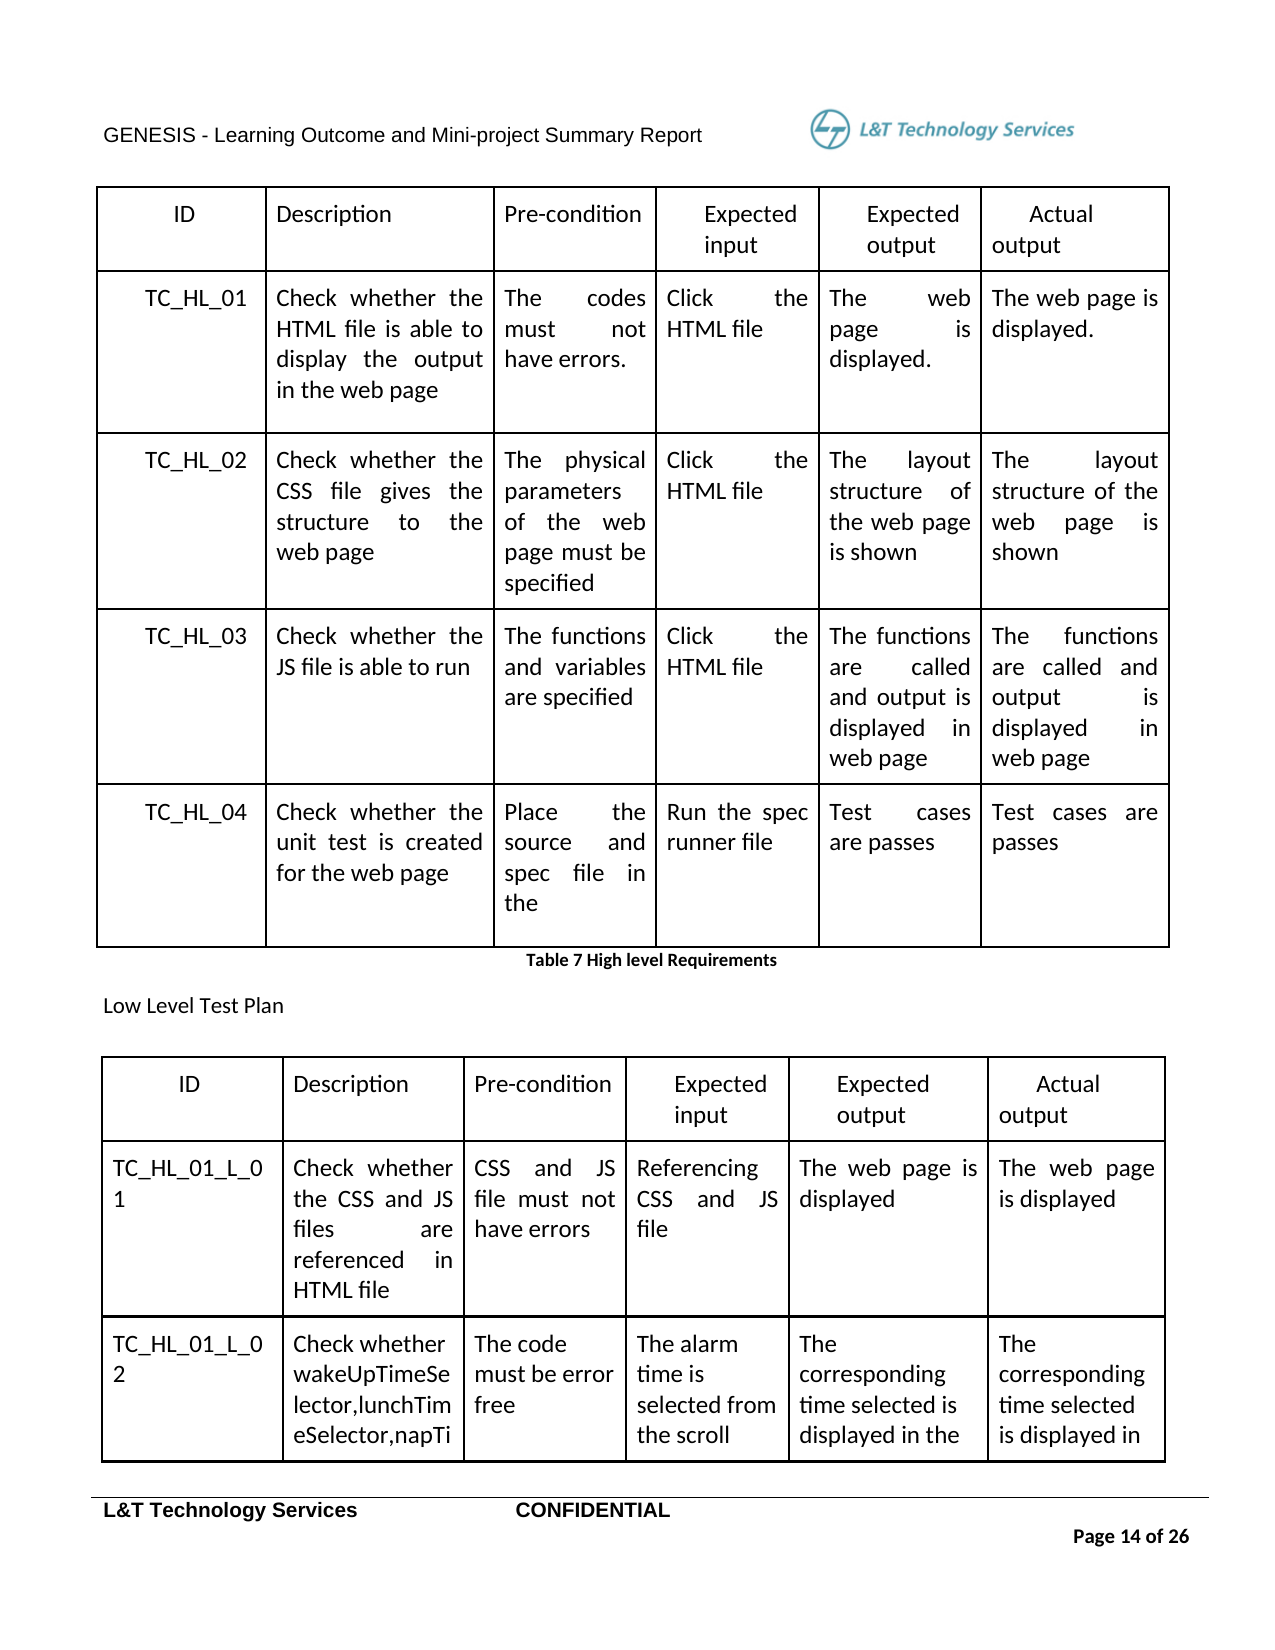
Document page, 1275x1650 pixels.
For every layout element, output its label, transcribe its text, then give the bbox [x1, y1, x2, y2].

table_cell Test cases are passes [820, 785, 980, 946]
table_header ID [103, 1058, 282, 1140]
table_cell TC_HL_01_L_01 [103, 1142, 282, 1315]
table_cell The functions are called and output is displayed in web page [982, 610, 1168, 783]
table_cell The web page is displayed [989, 1142, 1164, 1315]
table_header Expected output [790, 1058, 987, 1140]
table_header Actual output [982, 188, 1168, 270]
table_cell The layout structure of the web page is shown [982, 434, 1168, 608]
table_cell Referencing CSS and JS file [627, 1142, 788, 1315]
table_cell TC_HL_01_L_02 [103, 1318, 282, 1460]
table_cell The web page is displayed [790, 1142, 987, 1315]
table_cell The web page is displayed. [982, 272, 1168, 432]
table_cell The alarm time is selected from the scroll [627, 1318, 788, 1460]
table_cell The functions and variables are specified [495, 610, 655, 783]
table_cell The codes must not have errors. [495, 272, 655, 432]
table_cell Click the HTML file [657, 434, 818, 608]
table_cell TC_HL_04 [98, 785, 265, 946]
table_cell Check whether the JS file is able to run [267, 610, 493, 783]
table_header Actual output [989, 1058, 1164, 1140]
text Table 7 High level Requirements [103, 948, 1162, 971]
table_cell TC_HL_02 [98, 434, 265, 608]
table_header Expected input [627, 1058, 788, 1140]
table_cell The corresponding time selected is displayed in the web page [790, 1318, 987, 1460]
table_cell CSS and JS file must not have errors [465, 1142, 625, 1315]
table_header Pre-condition [465, 1058, 625, 1140]
table_cell TC_HL_01 [98, 272, 265, 432]
table_cell The corresponding time selected is displayed in the web page [989, 1318, 1164, 1460]
subtitle Low Level Test Plan [103, 992, 1162, 1019]
table_cell Check whether the CSS file gives the structure to the web page [267, 434, 493, 608]
table_cell The code must be error free [465, 1318, 625, 1460]
table_cell The physical parameters of the web page must be specified [495, 434, 655, 608]
table_cell Check whether the HTML file is able to display the output in the web page [267, 272, 493, 432]
table_cell Click the HTML file [657, 610, 818, 783]
table_header Description [284, 1058, 463, 1140]
table_cell Check whether the unit test is created for the web page [267, 785, 493, 946]
table_cell Place the source and spec file in the [495, 785, 655, 946]
picture [808, 98, 1075, 162]
table_header ID [98, 188, 265, 270]
table_cell The functions are called and output is displayed in web page [820, 610, 980, 783]
table_cell TC_HL_03 [98, 610, 265, 783]
table_cell The web page is displayed. [820, 272, 980, 432]
table_cell The layout structure of the web page is shown [820, 434, 980, 608]
table_header Description [267, 188, 493, 270]
table_header Pre-condition [495, 188, 655, 270]
table_cell Test cases are passes [982, 785, 1168, 946]
table_cell Check whether the CSS and JS files are referenced in HTML file [284, 1142, 463, 1315]
table_header Expected output [820, 188, 980, 270]
table_header Expected input [657, 188, 818, 270]
table_cell Click the HTML file [657, 272, 818, 432]
table_cell Check whether wakeUpTimeSelector,lunchTimeSelector,napTimeSelector works perfectly [284, 1318, 463, 1460]
table_cell Run the spec runner file [657, 785, 818, 946]
